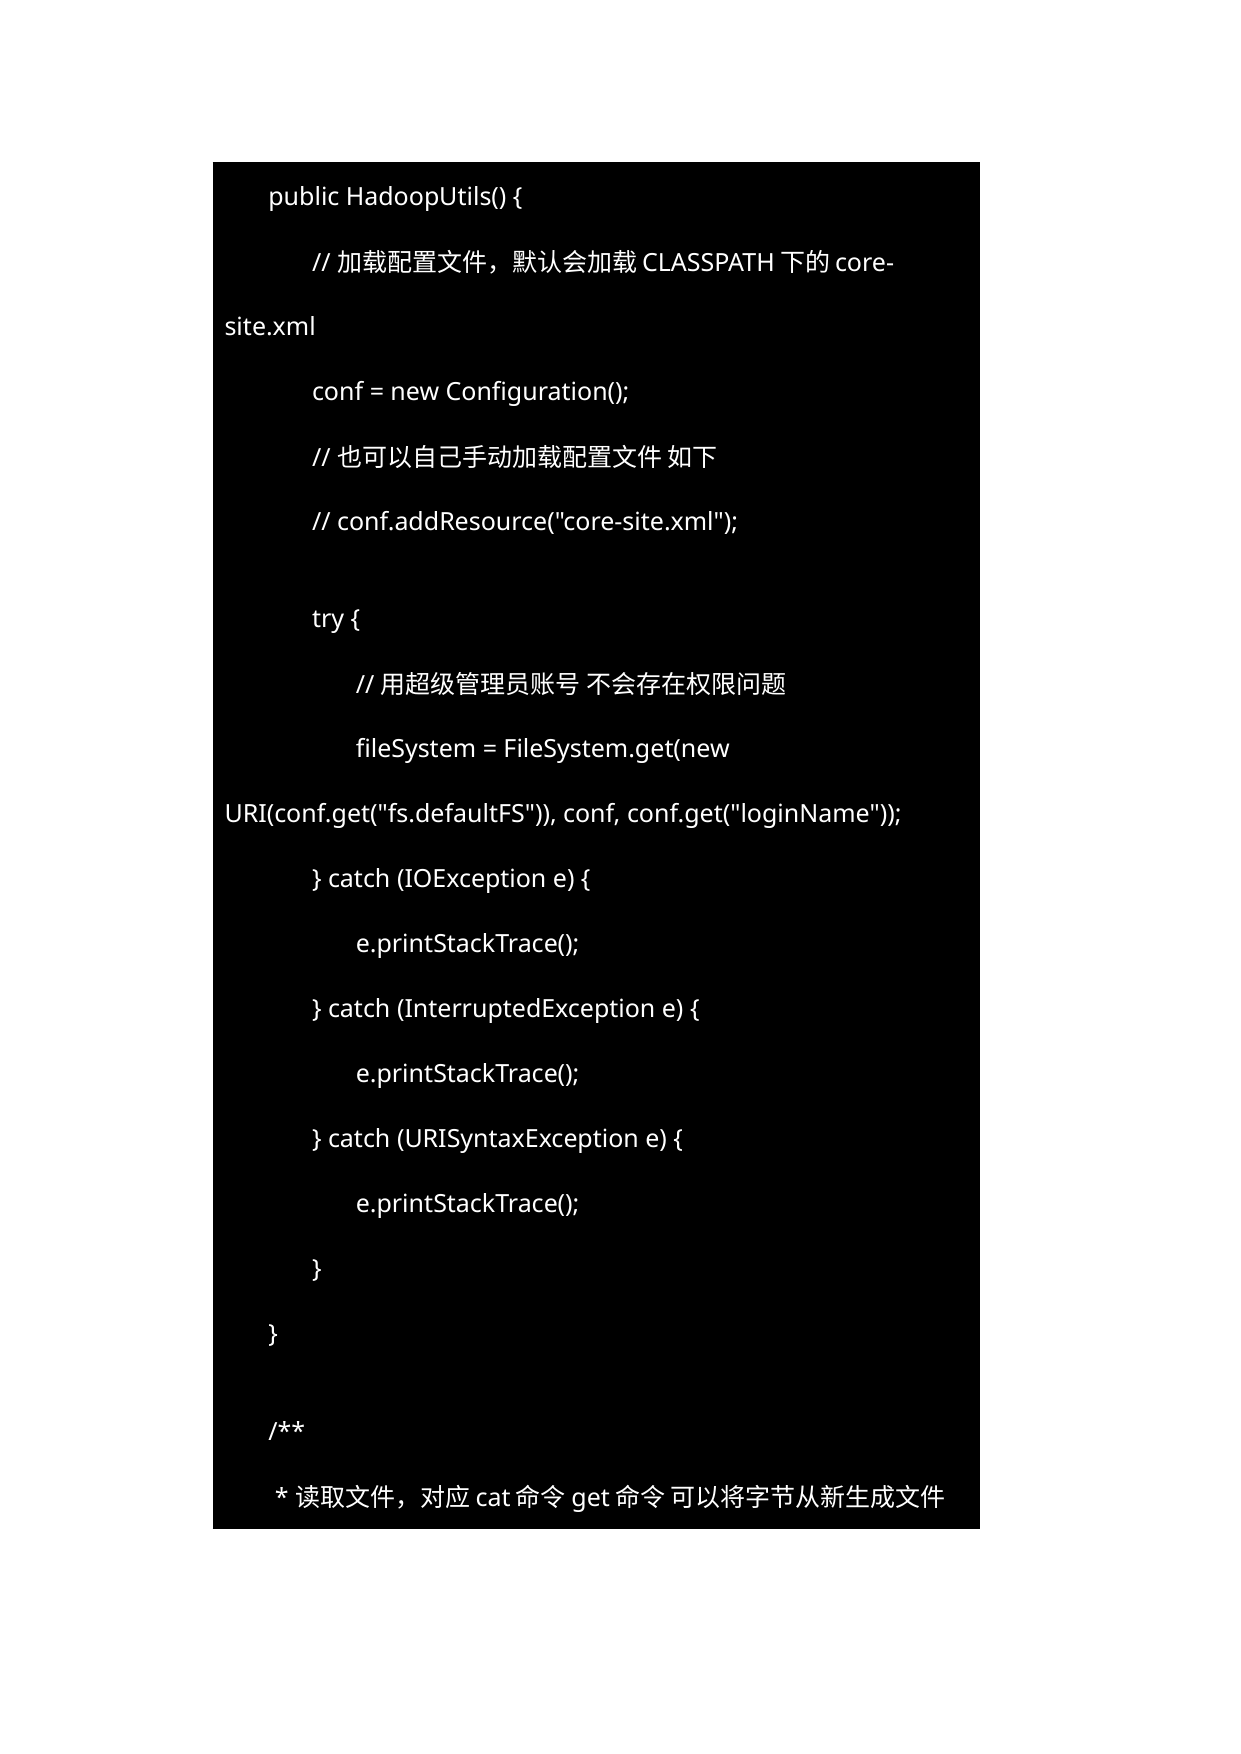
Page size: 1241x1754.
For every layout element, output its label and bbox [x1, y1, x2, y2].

table_header [214, 163, 979, 1528]
